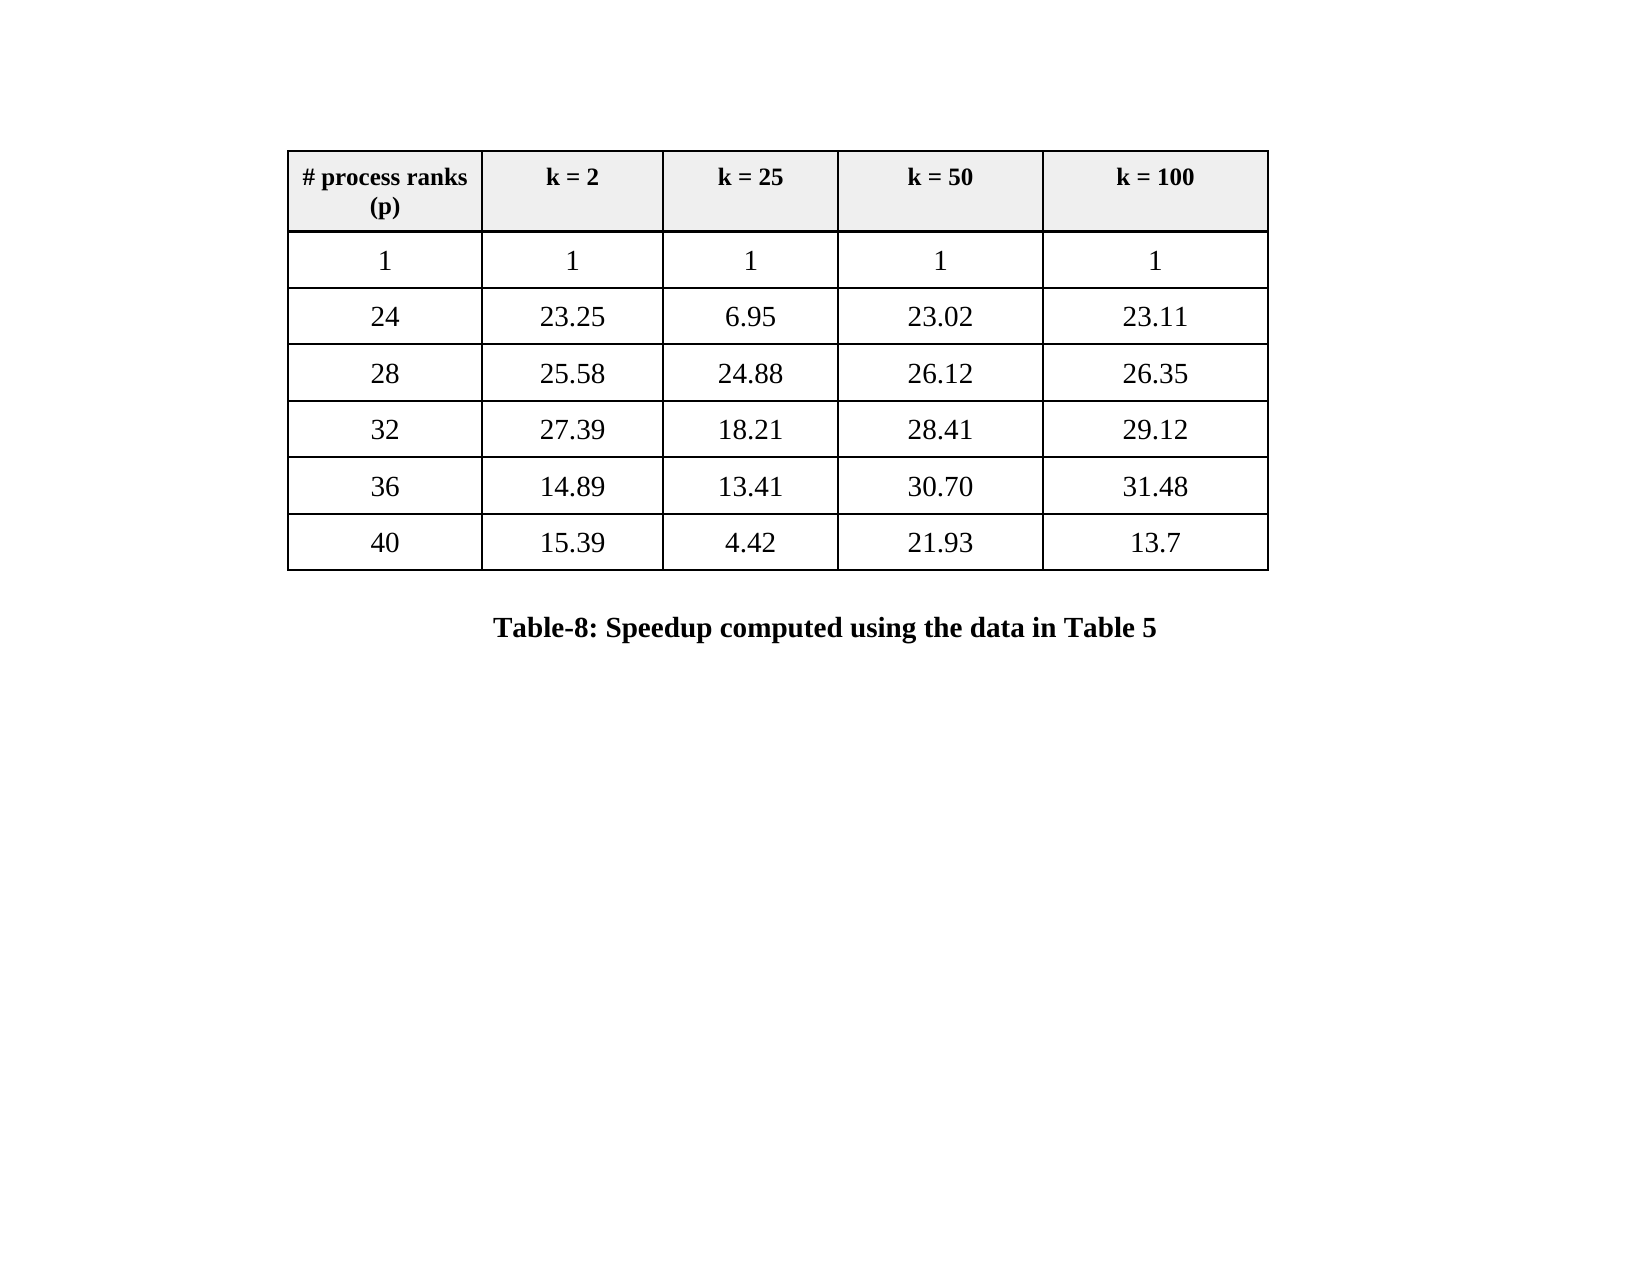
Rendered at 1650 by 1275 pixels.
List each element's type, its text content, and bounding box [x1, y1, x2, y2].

table_cell 23.11 [1044, 289, 1267, 343]
table_cell 21.93 [839, 515, 1042, 569]
table_cell 26.12 [839, 345, 1042, 400]
table_cell 28 [289, 345, 481, 400]
table_cell 14.89 [483, 458, 662, 513]
table_cell 4.42 [664, 515, 837, 569]
table_cell 36 [289, 458, 481, 513]
table_cell 40 [289, 515, 481, 569]
table_cell 24.88 [664, 345, 837, 400]
table_cell 26.35 [1044, 345, 1267, 400]
table_cell 1 [289, 233, 481, 287]
table_cell 23.25 [483, 289, 662, 343]
table_cell 32 [289, 402, 481, 456]
table_cell 13.7 [1044, 515, 1267, 569]
table_header k = 50 [839, 152, 1042, 230]
table_cell 29.12 [1044, 402, 1267, 456]
table_cell 1 [664, 233, 837, 287]
table_cell 31.48 [1044, 458, 1267, 513]
table_header k = 100 [1044, 152, 1267, 230]
table_cell 13.41 [664, 458, 837, 513]
table_cell 30.70 [839, 458, 1042, 513]
table_cell 24 [289, 289, 481, 343]
table_cell 23.02 [839, 289, 1042, 343]
table_header k = 2 [483, 152, 662, 230]
table_cell 1 [839, 233, 1042, 287]
text Table-8: Speedup computed using the data in Table 5 [150, 610, 1500, 643]
table_cell 6.95 [664, 289, 837, 343]
table_cell 15.39 [483, 515, 662, 569]
table_cell 1 [483, 233, 662, 287]
table_header k = 25 [664, 152, 837, 230]
table_cell 28.41 [839, 402, 1042, 456]
table_header # process ranks (p) [289, 152, 481, 230]
table_cell 25.58 [483, 345, 662, 400]
table_cell 27.39 [483, 402, 662, 456]
table_cell 18.21 [664, 402, 837, 456]
table_cell 1 [1044, 233, 1267, 287]
